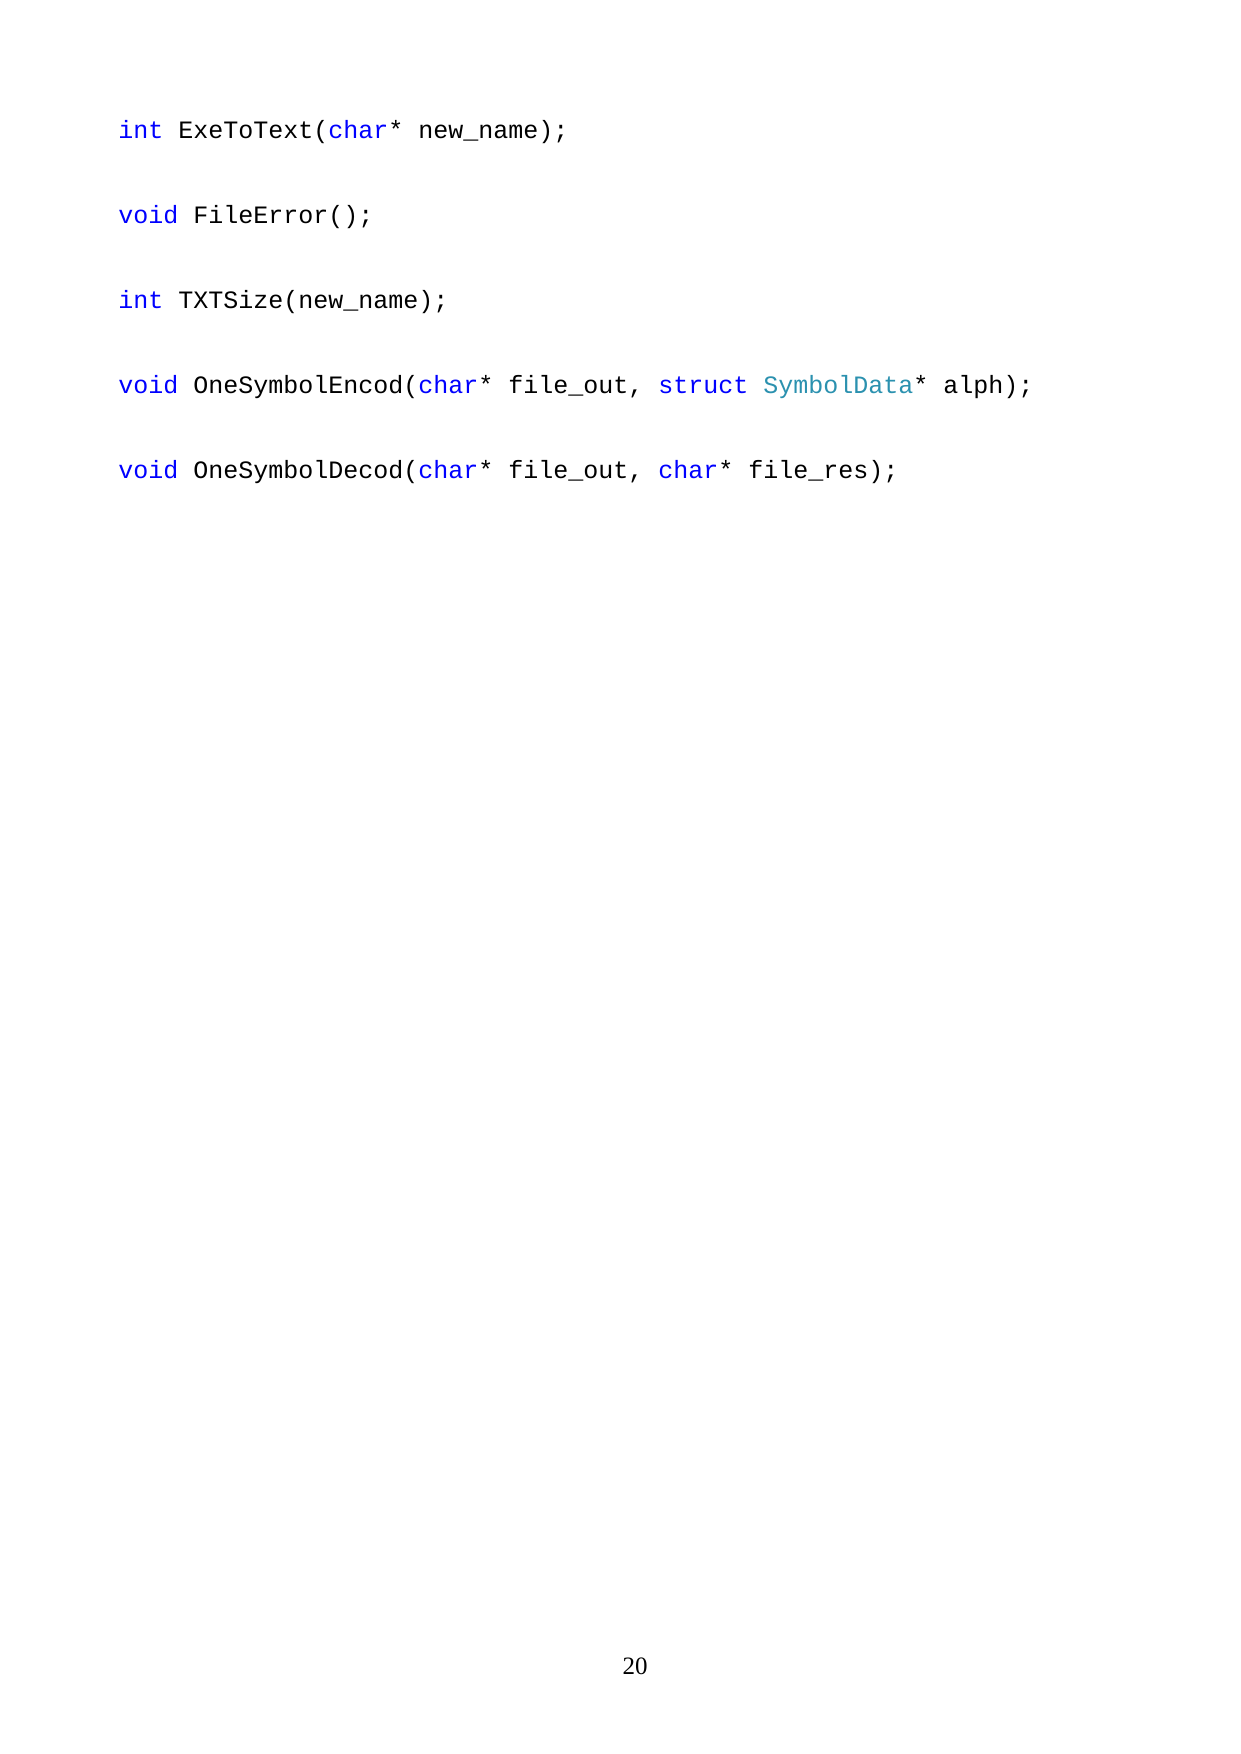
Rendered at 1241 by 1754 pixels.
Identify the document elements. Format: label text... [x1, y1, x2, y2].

text int TXTSize(new_name); [118, 288, 1152, 316]
text void OneSymbolEncod(char* file_out, struct SymbolData* alph); [118, 373, 1152, 401]
text void FileError(); [118, 203, 1152, 231]
text void OneSymbolDecod(char* file_out, char* file_res); [118, 458, 1152, 486]
text int ExeToText(char* new_name); [118, 118, 1152, 146]
